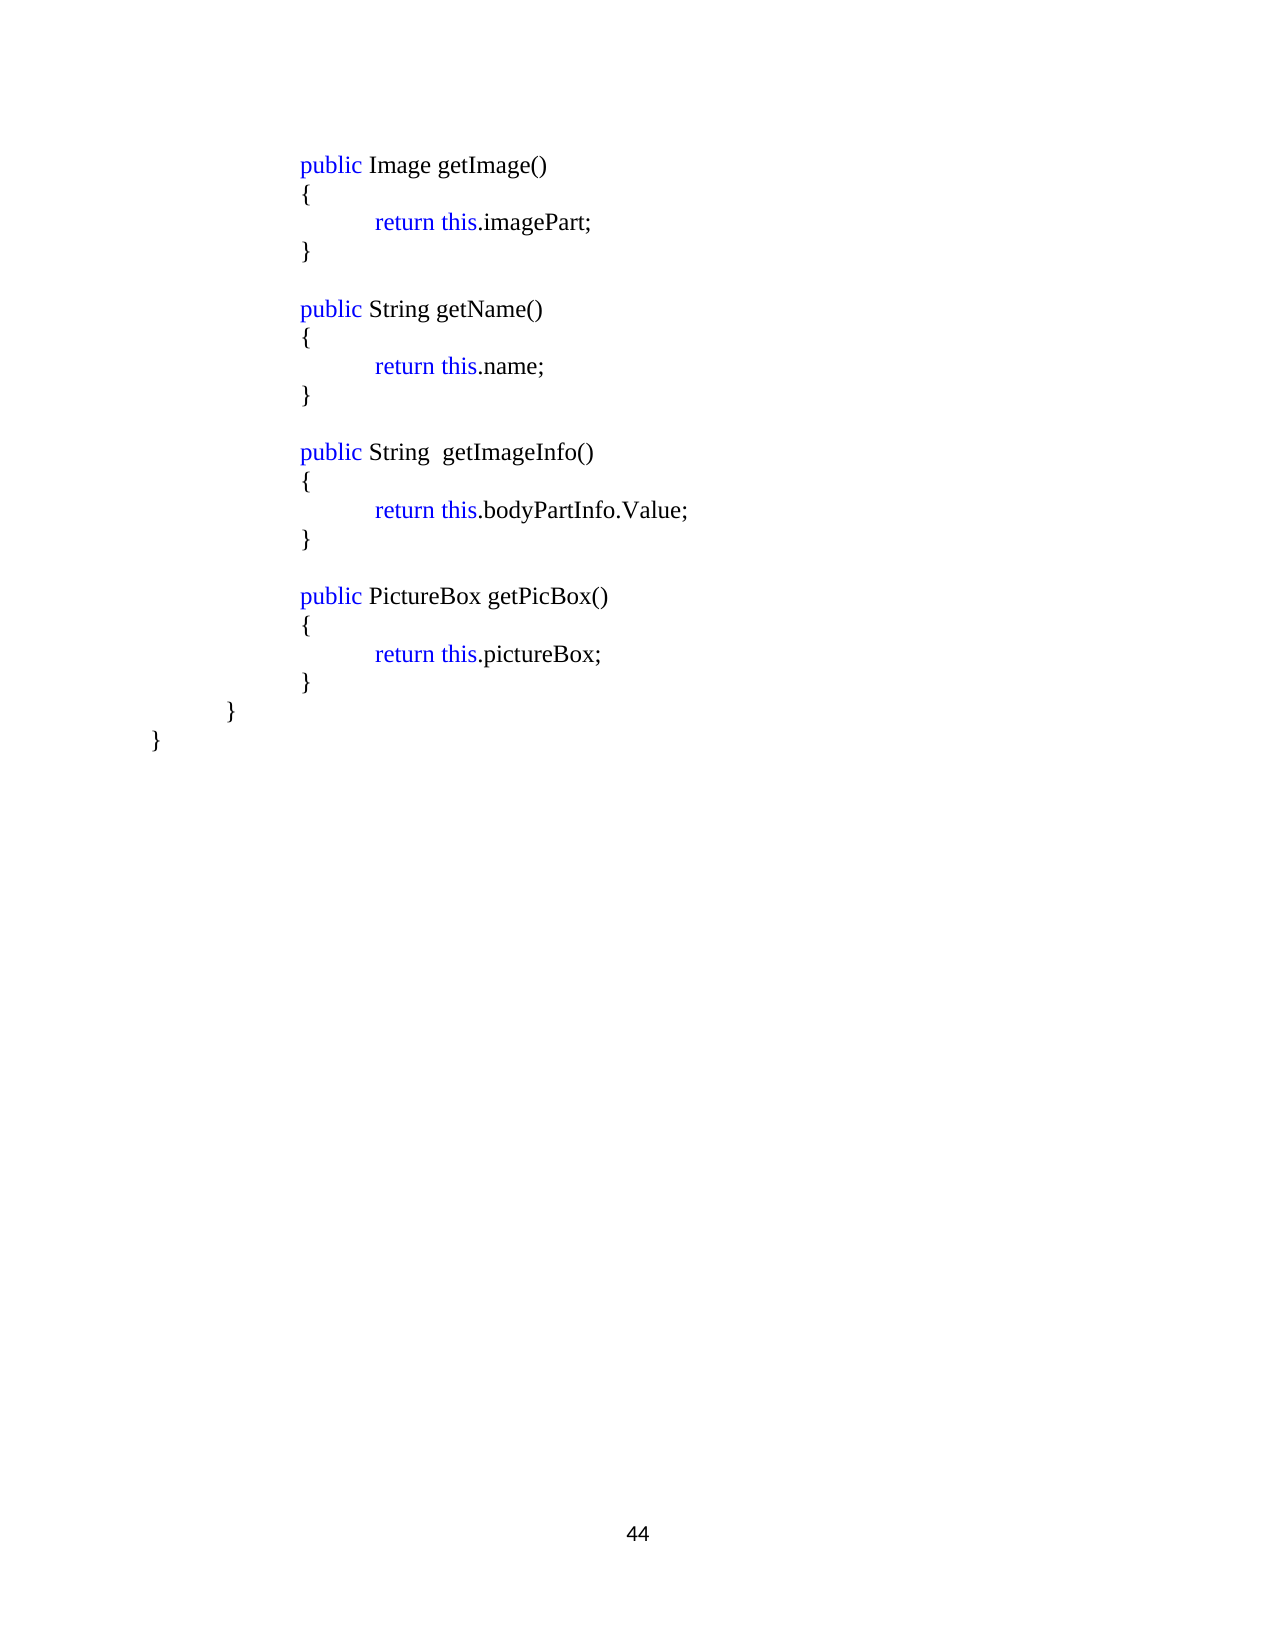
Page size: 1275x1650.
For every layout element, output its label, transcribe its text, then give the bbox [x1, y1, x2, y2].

text public PictureBox getPicBox() [150, 581, 1125, 610]
text return this.pictureBox; [150, 639, 1125, 667]
text public String getName() [150, 294, 1125, 322]
text } [150, 696, 1125, 725]
text } [150, 236, 1125, 265]
text } [150, 667, 1125, 696]
text { [150, 466, 1125, 495]
text } [150, 725, 1125, 754]
text return this.imagePart; [150, 207, 1125, 236]
text { [150, 322, 1125, 351]
text { [150, 179, 1125, 207]
text { [150, 610, 1125, 639]
text public String getImageInfo() [150, 437, 1125, 466]
text public Image getImage() [150, 150, 1125, 179]
text return this.bodyPartInfo.Value; [150, 495, 1125, 524]
text } [150, 380, 1125, 409]
text return this.name; [150, 351, 1125, 380]
text } [150, 524, 1125, 552]
